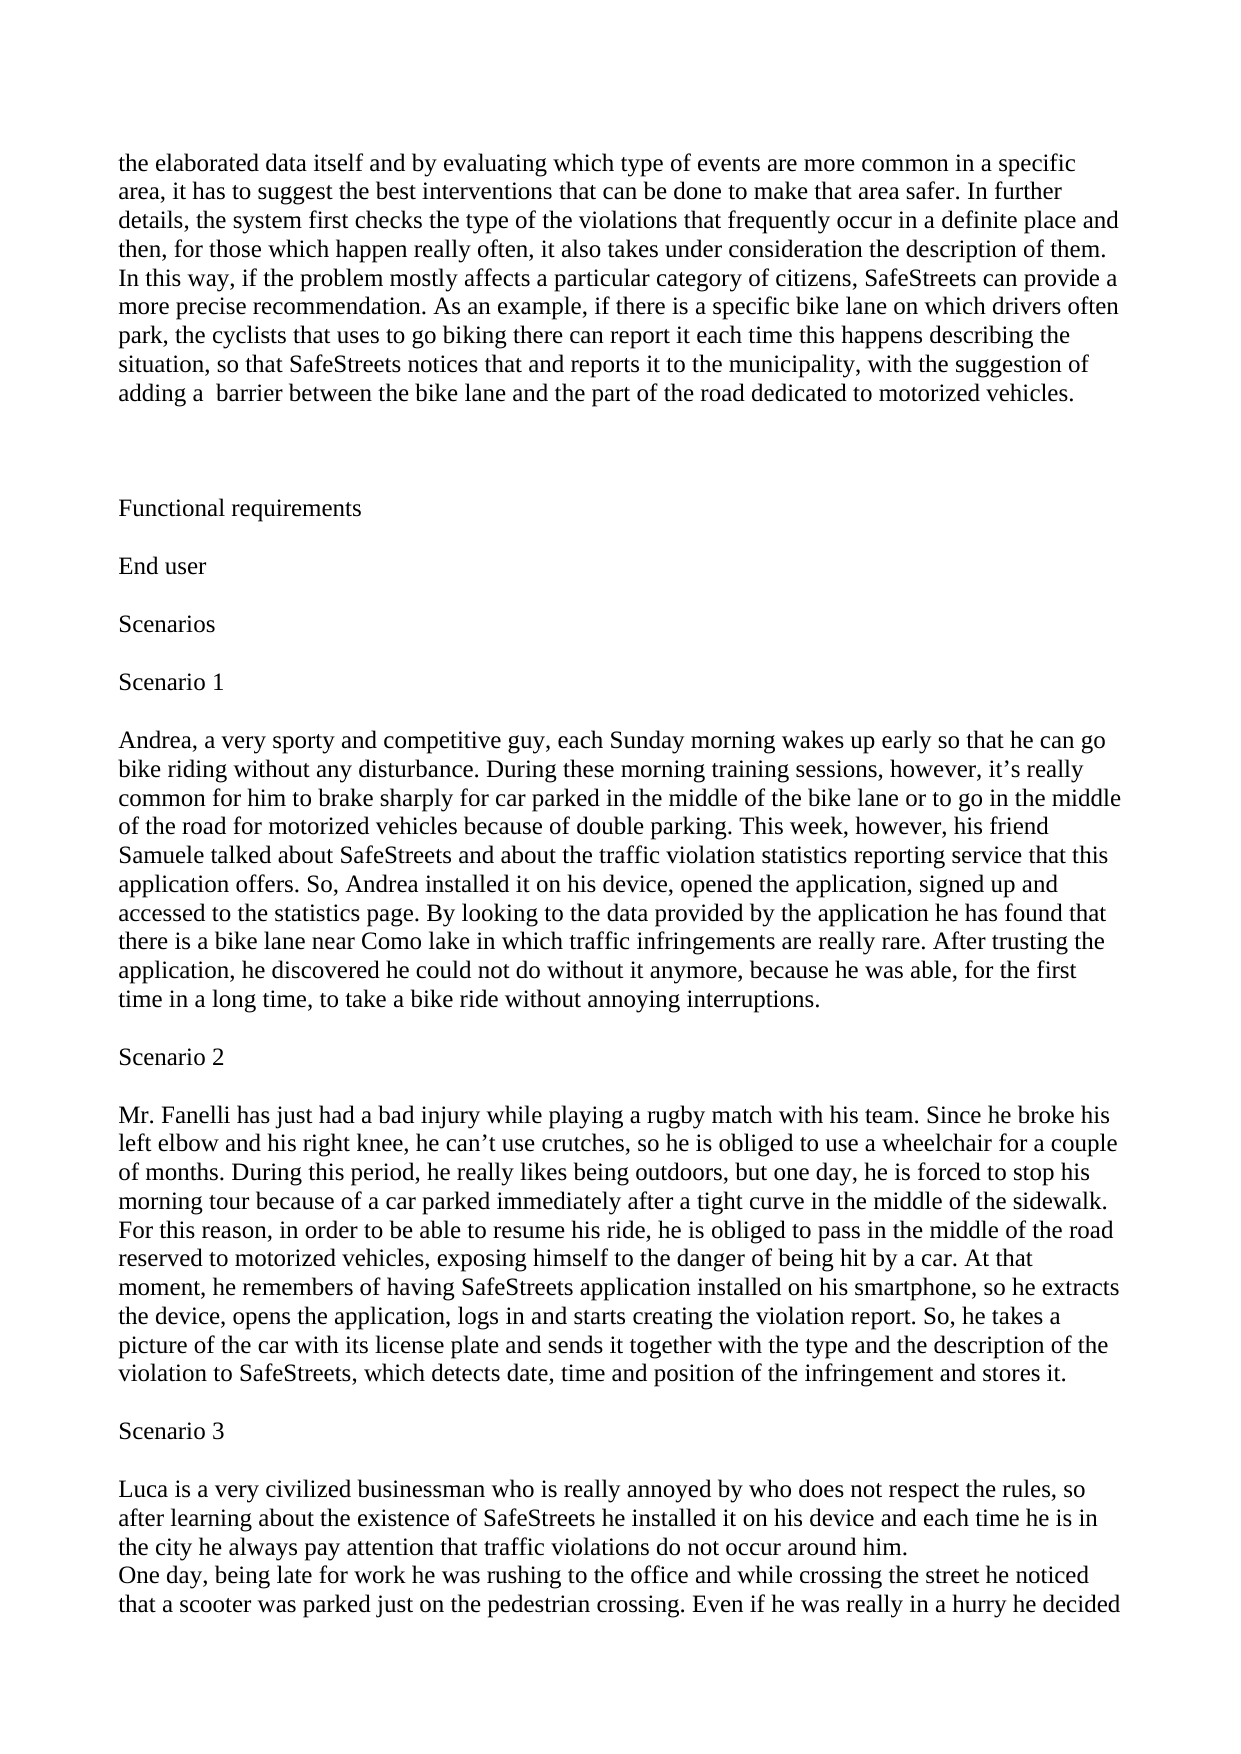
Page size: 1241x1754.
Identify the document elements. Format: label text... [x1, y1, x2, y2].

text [118, 1474, 1122, 1618]
text Scenario 1 [118, 667, 1122, 696]
text Mr. Fanelli has just had a bad injury while playing a rugby match with his team. Since he broke his left elbow and his right knee, he can’t use crutches, so he is obliged to use a wheelchair for a couple of months. During this period, he really likes being outdoors, but one day, he is forced to stop his morning tour because of a car parked immediately after a tight curve in the middle of the sidewalk. For this reason, in order to be able to resume his ride, he is obliged to pass in the middle of the road reserved to motorized vehicles, exposing himself to the danger of being hit by a car. At that moment, he remembers of having SafeStreets application installed on his smartphone, so he extracts the device, opens the application, logs in and starts creating the violation report. So, he takes a picture of the car with its license plate and sends it together with the type and the description of the violation to SafeStreets, which detects date, time and position of the infringement and stores it. [118, 1100, 1122, 1387]
text Scenarios [118, 609, 1122, 638]
text Scenario 3 [118, 1416, 1122, 1445]
text Scenario 2 [118, 1042, 1122, 1071]
text Andrea, a very sporty and competitive guy, each Sunday morning wakes up early so that he can go bike riding without any disturbance. During these morning training sessions, however, it’s really common for him to brake sharply for car parked in the middle of the bike lane or to go in the middle of the road for motorized vehicles because of double parking. This week, however, his friend Samuele talked about SafeStreets and about the traffic violation statistics reporting service that this application offers. So, Andrea installed it on his device, opened the application, signed up and accessed to the statistics page. By looking to the data provided by the application he has found that there is a bike lane near Como lake in which traffic infringements are really rare. After trusting the application, he discovered he could not do without it anymore, because he was able, for the first time in a long time, to take a bike ride without annoying interruptions. [118, 725, 1122, 1013]
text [118, 148, 1122, 406]
text End user [118, 551, 1122, 580]
text Functional requirements [118, 493, 1122, 522]
